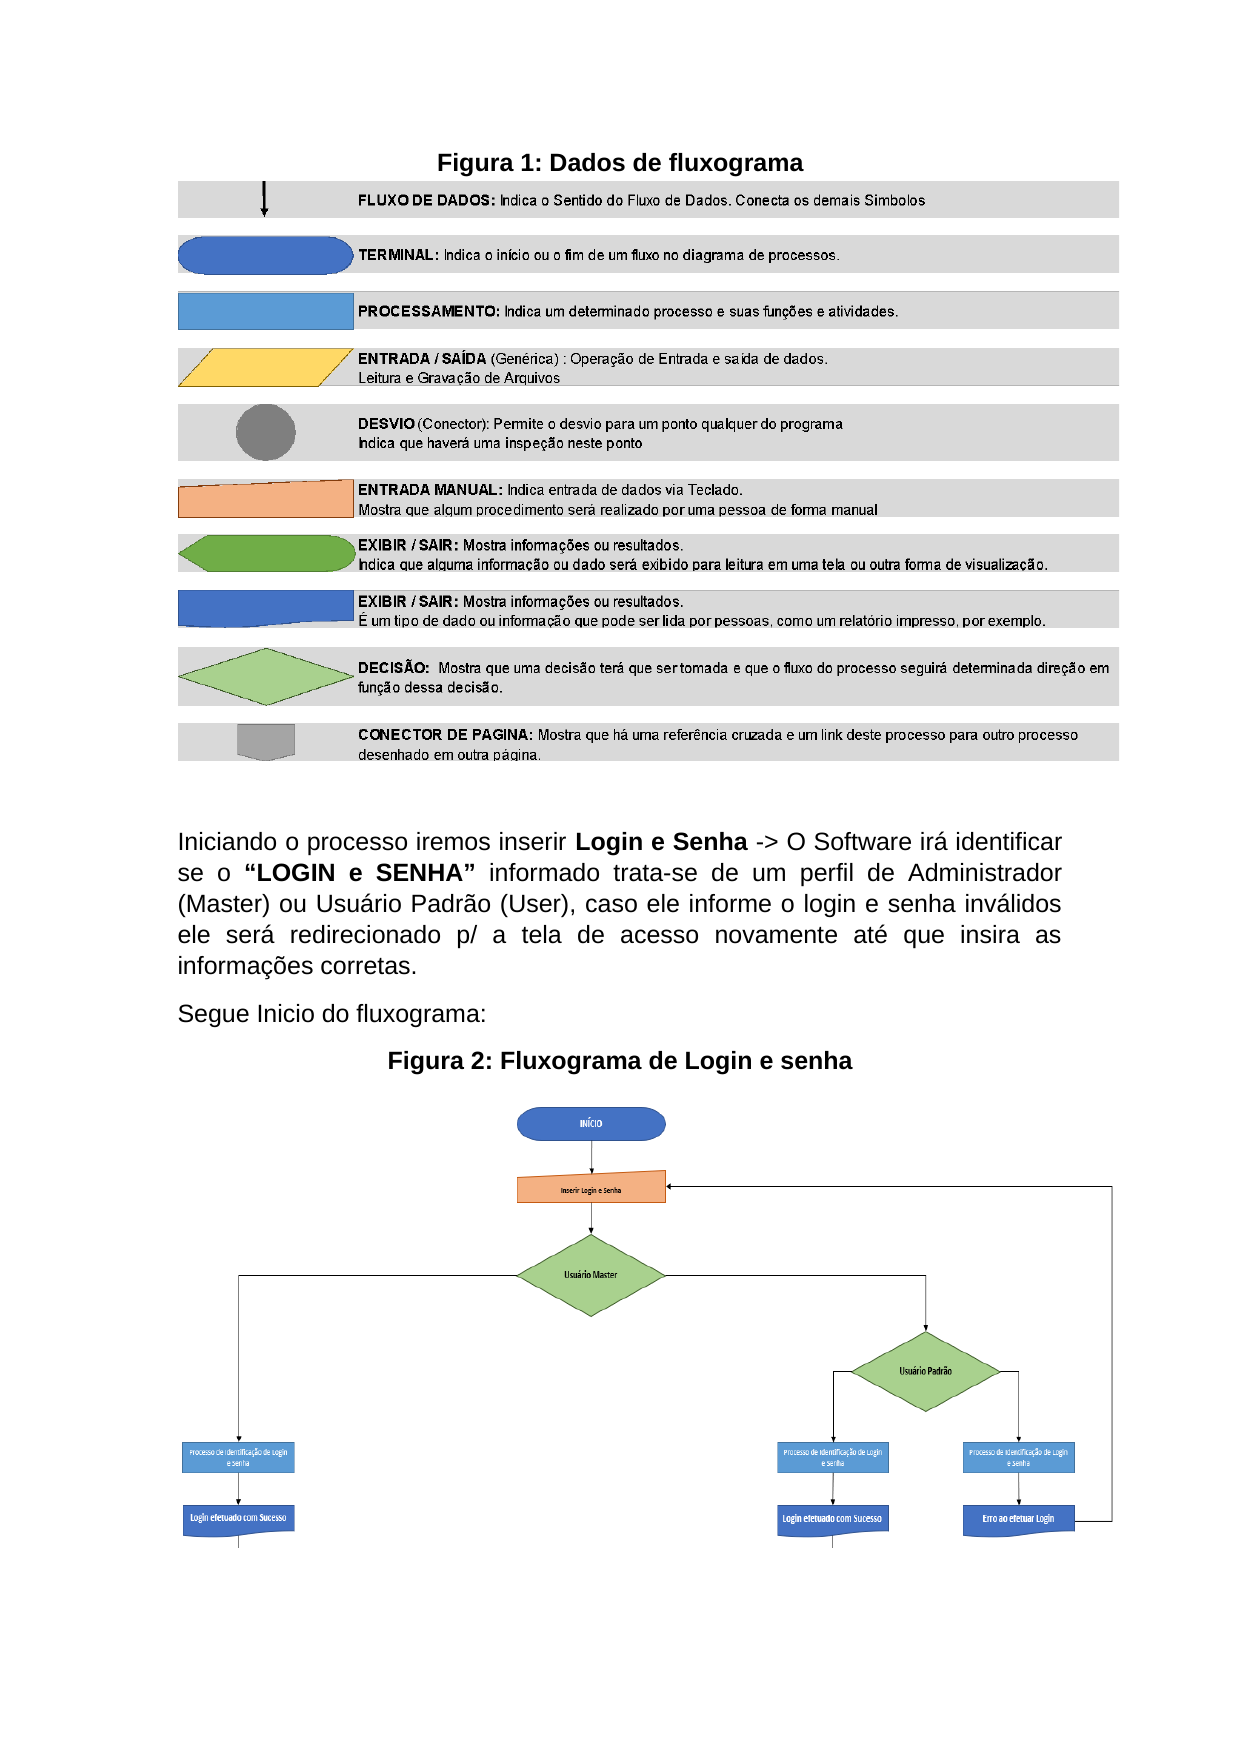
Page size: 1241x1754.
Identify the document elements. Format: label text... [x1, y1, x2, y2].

picture [177, 180, 1120, 761]
text Segue Inicio do fluxograma: [177, 998, 1063, 1027]
text Iniciando o processo iremos inserir Login e Senha -> O Software irá identificar se o “LOGIN e SENHA” informado trata-se de um perfil de Administrador (Master) ou Usuário Padrão (User), caso ele informe o login e senha inválidos ele será redirecionado p/ a tela de acesso novamente até que insira as informações corretas. [177, 827, 1063, 979]
subtitle Figura 2: Fluxograma de Login e senha [177, 1046, 1063, 1075]
subtitle Figura 1: Dados de fluxograma [177, 148, 1063, 176]
picture [177, 1093, 1118, 1548]
